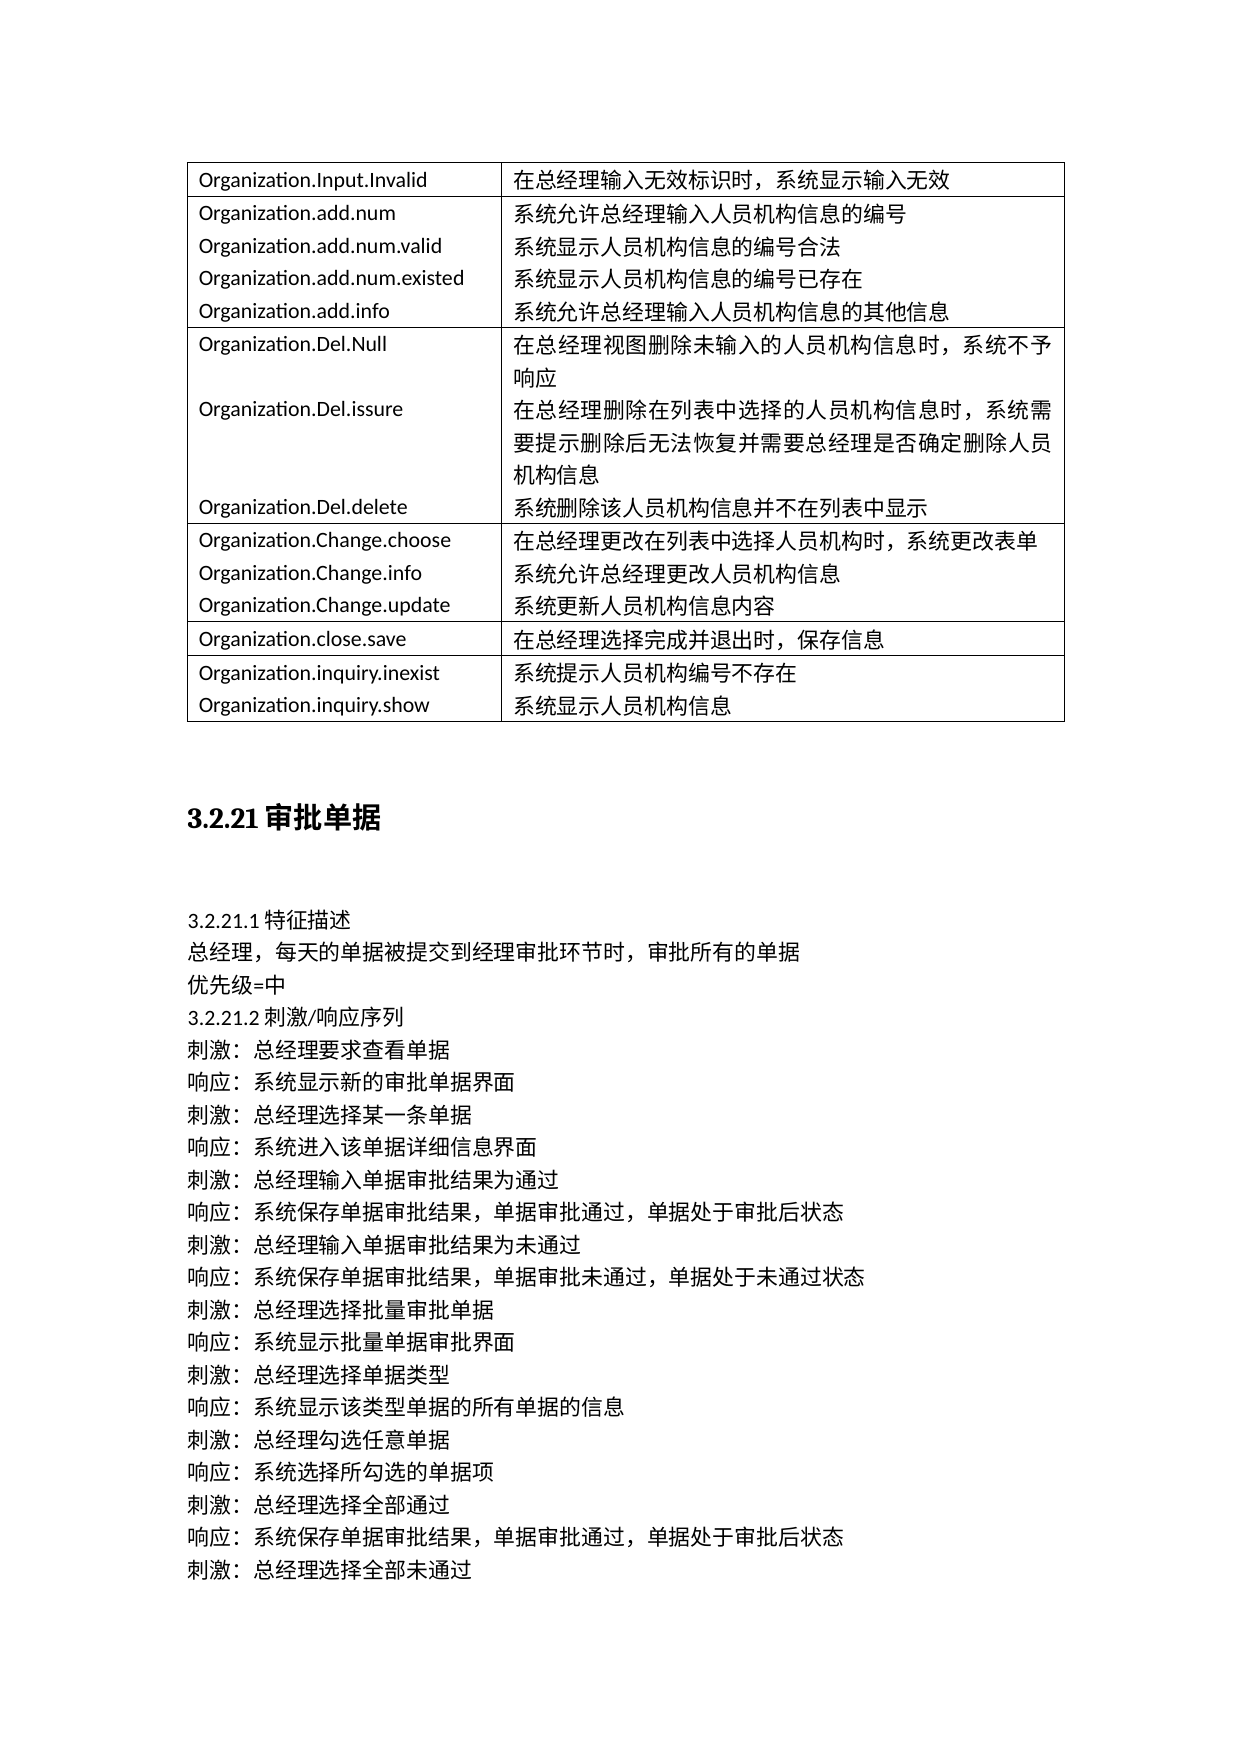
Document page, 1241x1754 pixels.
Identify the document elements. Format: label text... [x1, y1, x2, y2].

text 响应：系统保存单据审批结果，单据审批未通过，单据处于未通过状态 [187, 1260, 1053, 1292]
table_cell 系统提示人员机构编号不存在 系统显示人员机构信息 [502, 656, 1064, 721]
text 刺激：总经理选择某一条单据 [187, 1097, 1053, 1130]
subtitle 3.2.21审批单据 [187, 783, 1053, 848]
text 响应：系统保存单据审批结果，单据审批通过，单据处于审批后状态 [187, 1195, 1053, 1227]
table_cell Organization.inquiry.inexist Organization.inquiry.show [188, 656, 501, 721]
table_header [502, 163, 1064, 196]
text 刺激：总经理输入单据审批结果为通过 [187, 1162, 1053, 1195]
text 响应：系统显示新的审批单据界面 [187, 1065, 1053, 1097]
text 响应：系统显示该类型单据的所有单据的信息 [187, 1390, 1053, 1422]
table_cell Organization.add.num Organization.add.num.valid Organization.add.num.existed Organization.add.info [188, 197, 501, 327]
text 刺激：总经理输入单据审批结果为未通过 [187, 1227, 1053, 1260]
text 响应：系统显示批量单据审批界面 [187, 1325, 1053, 1357]
text 刺激：总经理要求查看单据 [187, 1032, 1053, 1065]
text 刺激：总经理选择单据类型 [187, 1357, 1053, 1390]
text 3.2.21.2刺激/响应序列 [187, 1000, 1053, 1032]
text 3.2.21.1特征描述 [187, 902, 1053, 935]
table_cell 在总经理选择完成并退出时，保存信息 [502, 622, 1064, 655]
text 响应：系统保存单据审批结果，单据审批通过，单据处于审批后状态 [187, 1520, 1053, 1552]
text 总经理，每天的单据被提交到经理审批环节时，审批所有的单据 [187, 935, 1053, 967]
text 优先级=中 [187, 967, 1053, 1000]
table_cell Organization.Del.Null Organization.Del.issure Organization.Del.delete [188, 328, 501, 523]
text 刺激：总经理选择全部未通过 [187, 1552, 1053, 1585]
text 刺激：总经理选择全部通过 [187, 1487, 1053, 1520]
text 刺激：总经理选择批量审批单据 [187, 1292, 1053, 1325]
table_cell 系统允许总经理输入人员机构信息的编号 系统显示人员机构信息的编号合法 系统显示人员机构信息的编号已存在 系统允许总经理输入人员机构信息的其他信息 [502, 197, 1064, 327]
text 响应：系统进入该单据详细信息界面 [187, 1130, 1053, 1162]
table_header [188, 163, 501, 196]
text 刺激：总经理勾选任意单据 [187, 1422, 1053, 1455]
table_cell Organization.close.save [188, 622, 501, 655]
table_cell 在总经理更改在列表中选择人员机构时，系统更改表单 系统允许总经理更改人员机构信息 系统更新人员机构信息内容 [502, 524, 1064, 621]
text 响应：系统选择所勾选的单据项 [187, 1455, 1053, 1487]
table_cell Organization.Change.choose Organization.Change.info Organization.Change.update [188, 524, 501, 621]
table_cell 在总经理视图删除未输入的人员机构信息时，系统不予响应 在总经理删除在列表中选择的人员机构信息时，系统需要提示删除后无法恢复并需要总经理是否确定删除人员机构信息 系统删除该人员机构信息并不在列表中显示 [502, 328, 1064, 523]
